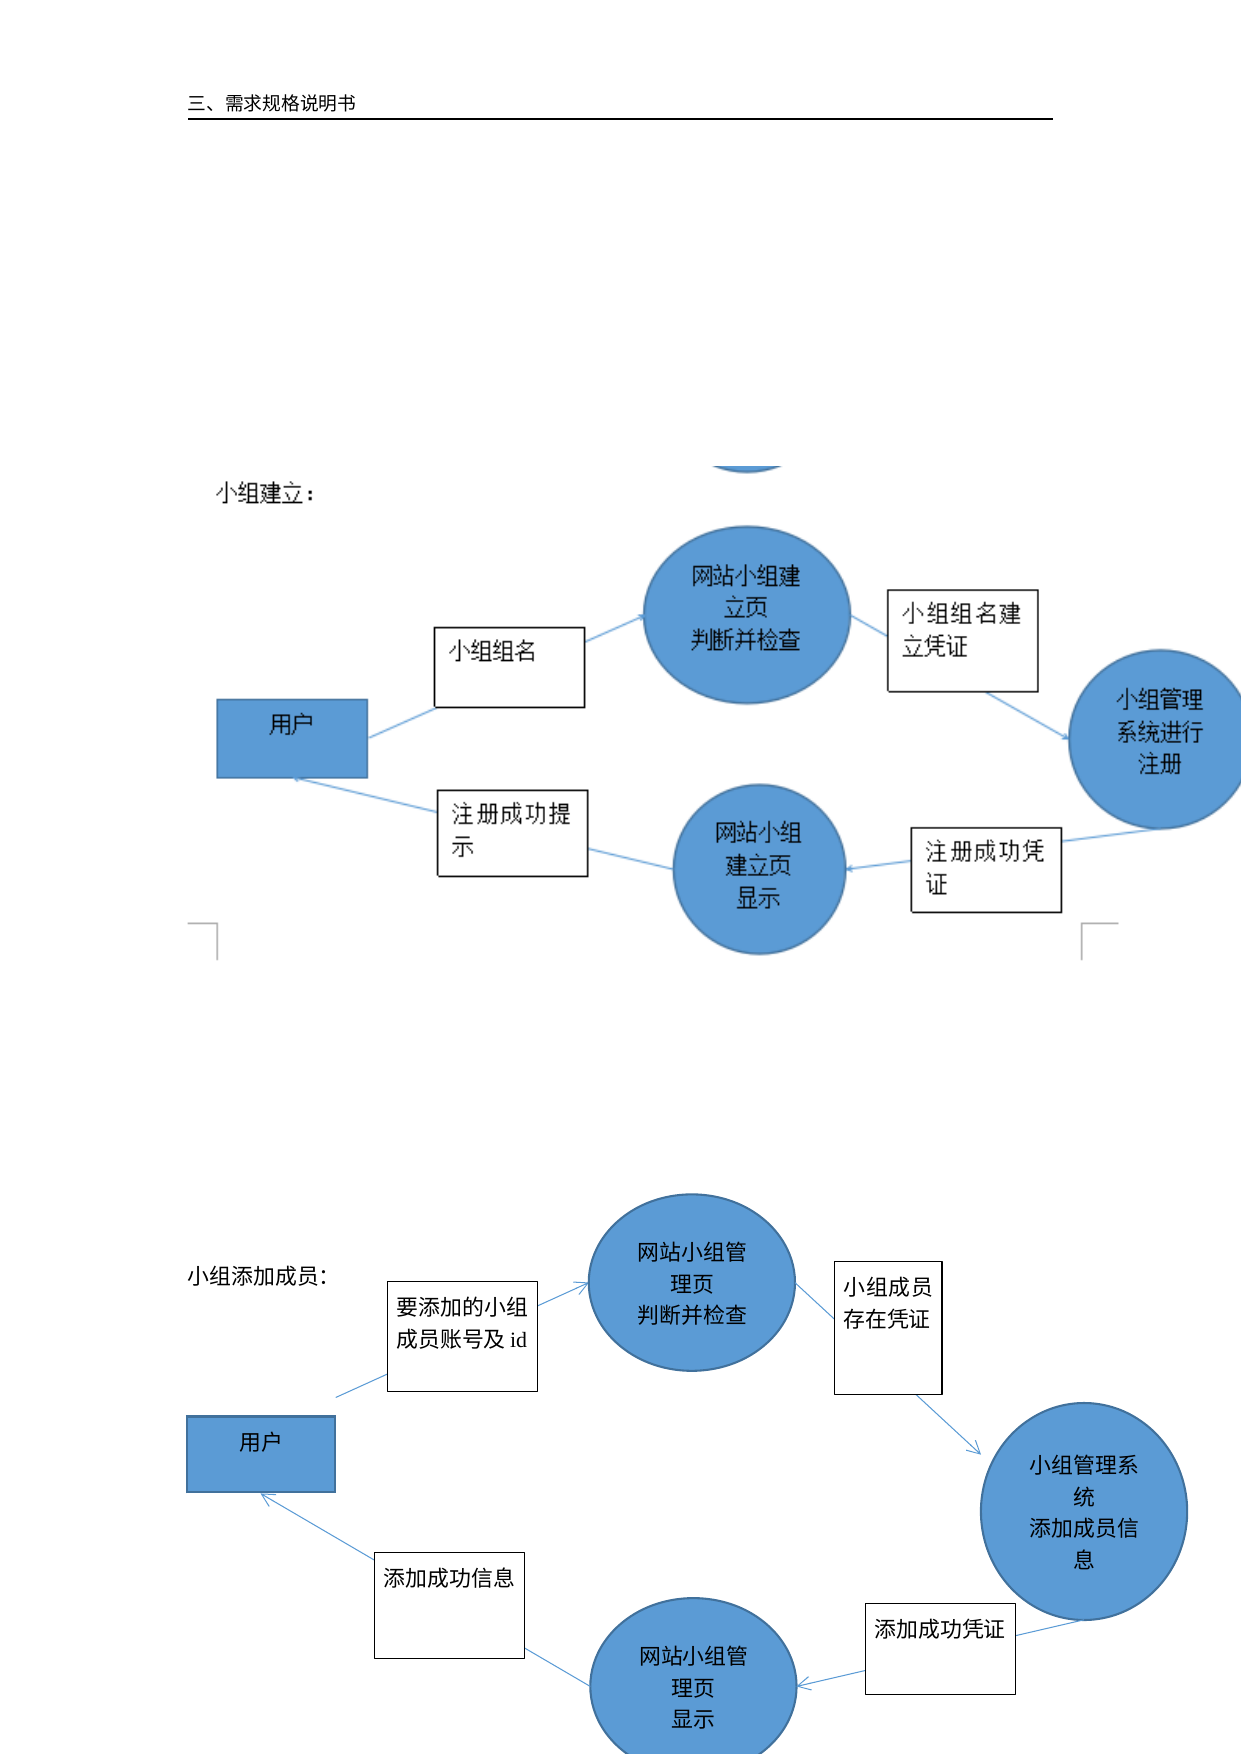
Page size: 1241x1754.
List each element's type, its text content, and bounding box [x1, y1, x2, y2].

text 小组添加成员： [793, 1259, 1053, 1291]
picture [187, 466, 1241, 987]
text 小组添加成员： [187, 1259, 591, 1291]
